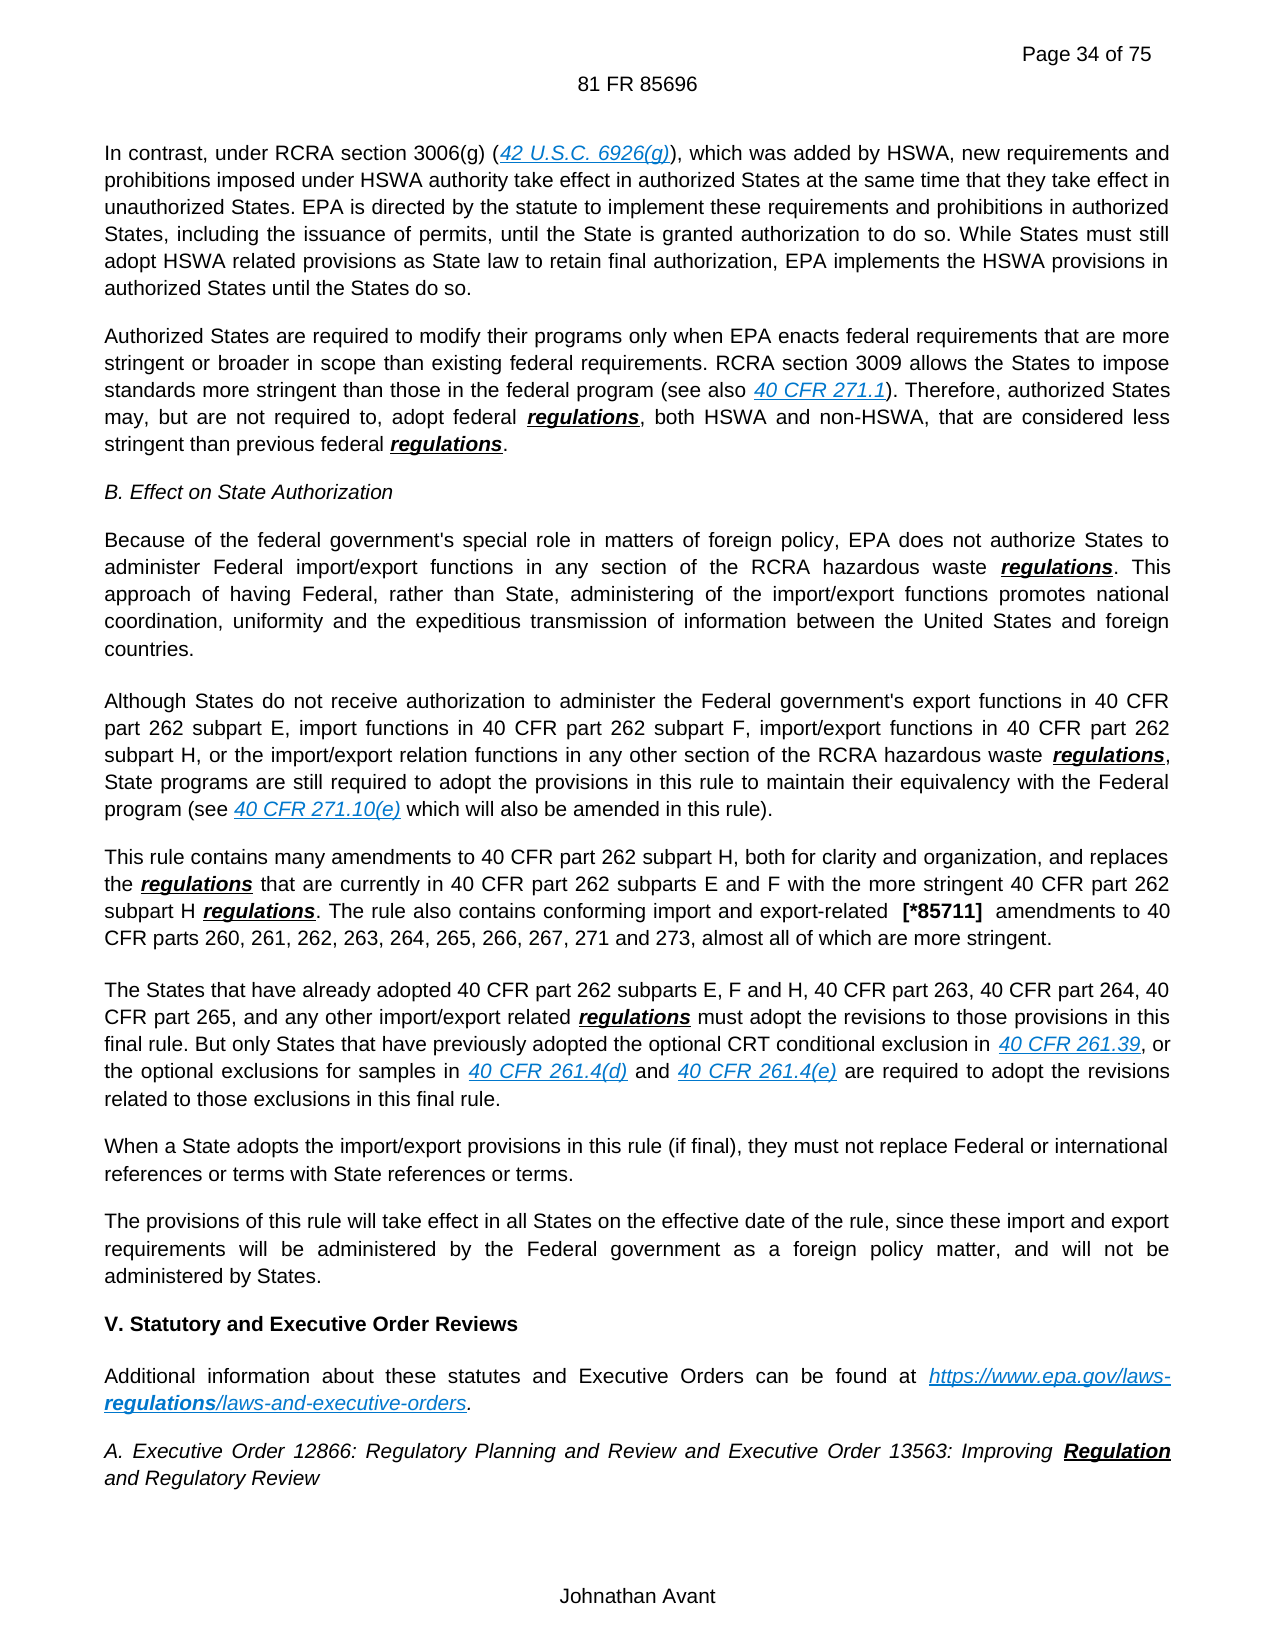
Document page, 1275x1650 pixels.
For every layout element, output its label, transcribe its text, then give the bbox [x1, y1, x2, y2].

text When a State adopts the import/export provisions in this rule (if final), they must not replace Federal or international references or terms with State references or terms. [104, 1131, 1171, 1185]
text This rule contains many amendments to 40 CFR part 262 subpart H, both for clarity and organization, and replaces the regulations that are currently in 40 CFR part 262 subparts E and F with the more stringent 40 CFR part 262 subpart H regulations. The rule also contains conforming import and export-related [*85711] amendments to 40 CFR parts 260, 261, 262, 263, 264, 265, 266, 267, 271 and 273, almost all of which are more stringent. [104, 842, 1171, 950]
text A. Executive Order 12866: Regulatory Planning and Review and Executive Order 13563: Improving Regulation and Regulatory Review [104, 1435, 1171, 1489]
text The States that have already adopted 40 CFR part 262 subparts E, F and H, 40 CFR part 263, 40 CFR part 264, 40 CFR part 265, and any other import/export related regulations must adopt the revisions to those provisions in this final rule. But only States that have previously adopted the optional CRT conditional exclusion in 40 CFR 261.39, or the optional exclusions for samples in 40 CFR 261.4(d) and 40 CFR 261.4(e) are required to adopt the revisions related to those exclusions in this final rule. [104, 975, 1171, 1110]
text Authorized States are required to modify their programs only when EPA enacts federal requirements that are more stringent or broader in scope than existing federal requirements. RCRA section 3009 allows the States to impose standards more stringent than those in the federal program (see also 40 CFR 271.1). Therefore, authorized States may, but are not required to, adopt federal regulations, both HSWA and non-HSWA, that are considered less stringent than previous federal regulations. [104, 321, 1171, 456]
text V. Statutory and Executive Order Reviews [104, 1308, 1171, 1335]
text In contrast, under RCRA section 3006(g) (42 U.S.C. 6926(g)), which was added by HSWA, new requirements and prohibitions imposed under HSWA authority take effect in authorized States at the same time that they take effect in unauthorized States. EPA is directed by the statute to implement these requirements and prohibitions in authorized States, including the issuance of permits, until the State is granted authorization to do so. While States must still adopt HSWA related provisions as State law to retain final authorization, EPA implements the HSWA provisions in authorized States until the States do so. [104, 137, 1171, 300]
text Because of the federal government's special role in matters of foreign policy, EPA does not authorize States to administer Federal import/export functions in any section of the RCRA hazardous waste regulations. This approach of having Federal, rather than State, administering of the import/export functions promotes national coordination, uniformity and the expeditious transmission of information between the United States and foreign countries. [104, 525, 1171, 660]
text B. Effect on State Authorization [104, 477, 1171, 504]
text The provisions of this rule will take effect in all States on the effective date of the rule, since these import and export requirements will be administered by the Federal government as a foreign policy matter, and will not be administered by States. [104, 1206, 1171, 1287]
text Additional information about these statutes and Executive Orders can be found at https://www.epa.gov/laws-regulations/laws-and-executive-orders. [104, 1360, 1171, 1414]
text Although States do not receive authorization to administer the Federal government's export functions in 40 CFR part 262 subpart E, import functions in 40 CFR part 262 subpart F, import/export functions in 40 CFR part 262 subpart H, or the import/export relation functions in any other section of the RCRA hazardous waste regulations, State programs are still required to adopt the provisions in this rule to maintain their equivalency with the Federal program (see 40 CFR 271.10(e) which will also be amended in this rule). [104, 685, 1171, 821]
